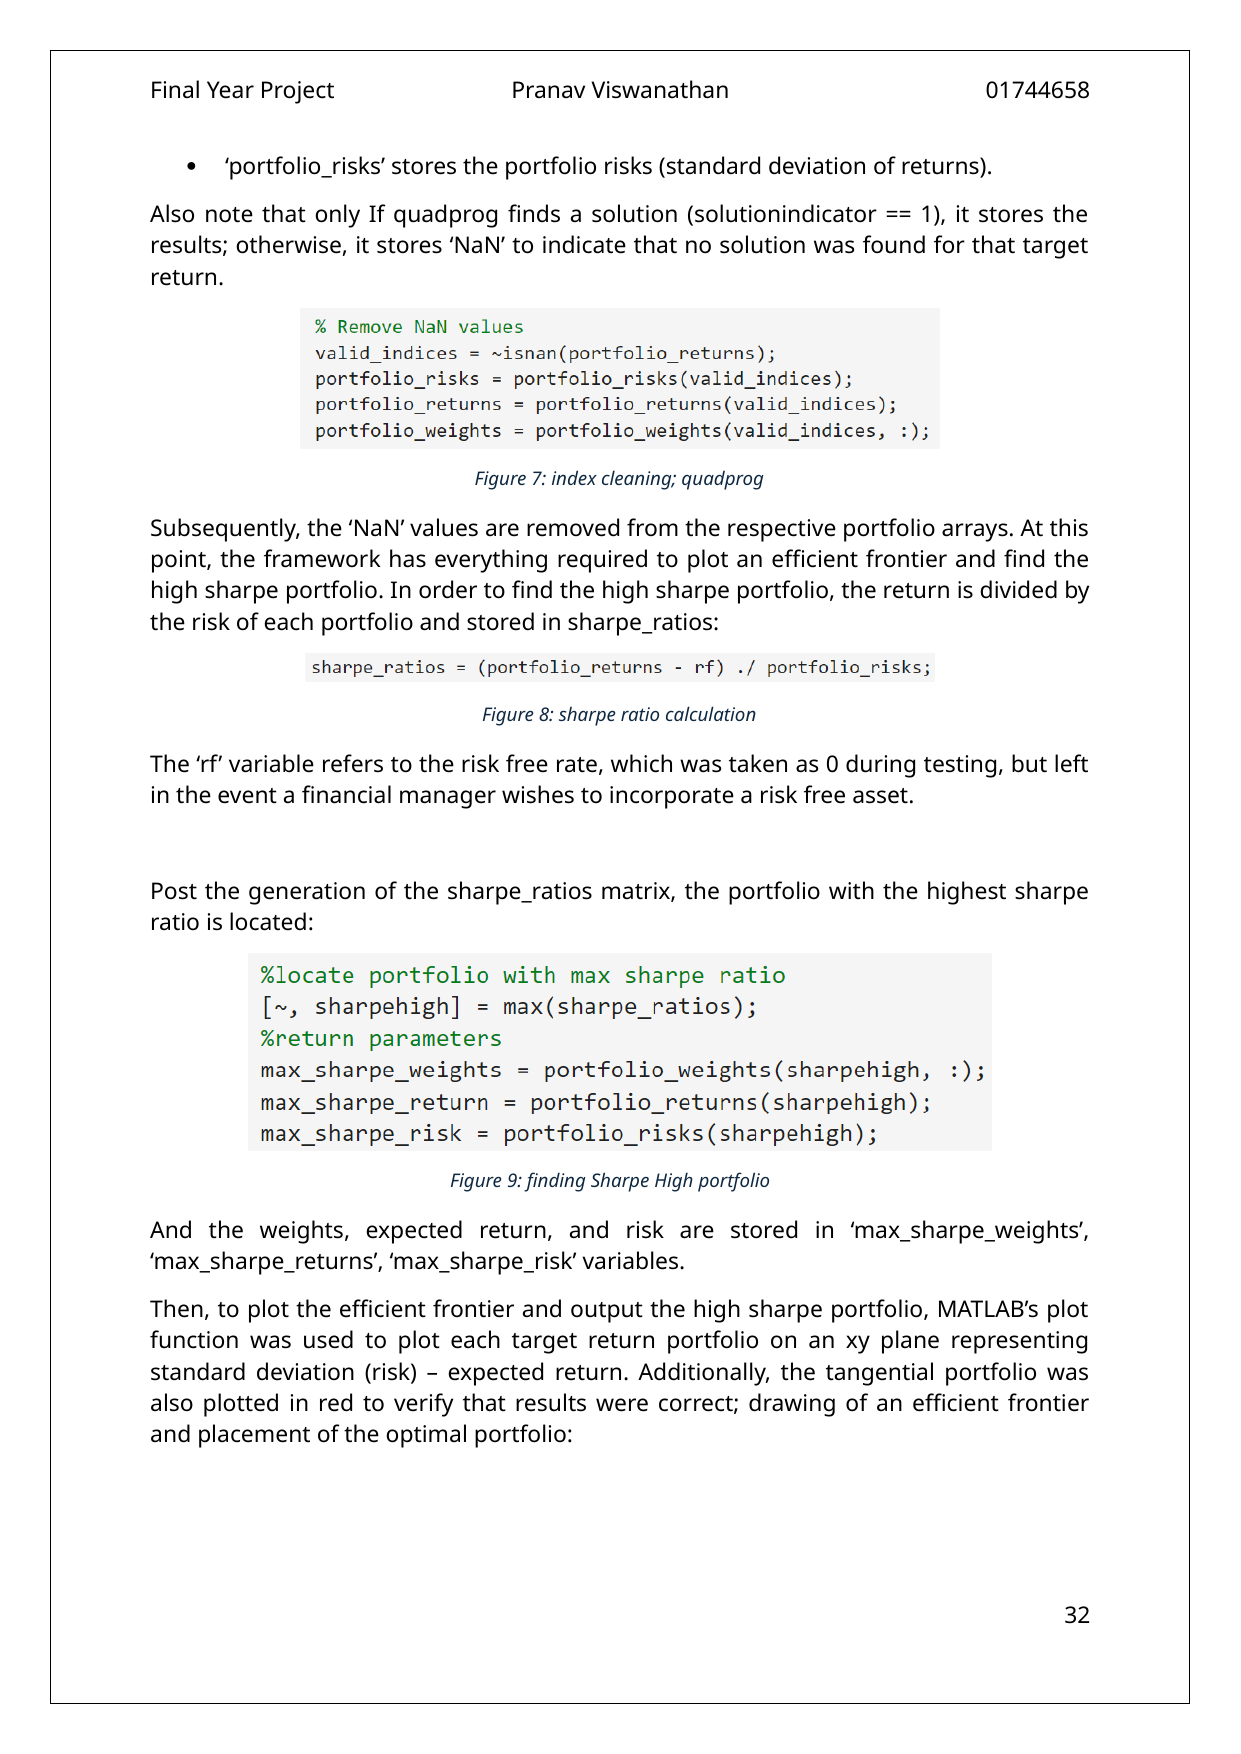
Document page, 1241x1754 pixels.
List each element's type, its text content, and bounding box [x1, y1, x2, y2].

text The ‘rf’ variable refers to the risk free rate, which was taken as 0 during testing, but left in the event a financial manager wishes to incorporate a risk free asset. [150, 748, 1090, 810]
text Figure 7: index cleaning; quadprog [150, 465, 1090, 491]
picture [305, 653, 935, 682]
text Then, to plot the efficient frontier and output the high sharpe portfolio, MATLAB’s plot function was used to plot each target return portfolio on an xy plane representing standard deviation (risk) – expected return. Additionally, the tangential portfolio was also plotted in red to verify that results were correct; drawing of an efficient frontier and placement of the optimal portfolio: [150, 1293, 1090, 1449]
text Also note that only If quadprog finds a solution (solutionindicator == 1), it stores the results; otherwise, it stores ‘NaN’ to indicate that no solution was found for that target return. [150, 198, 1090, 292]
text Figure 8: sharpe ratio calculation [150, 701, 1090, 727]
picture [248, 953, 993, 1151]
picture [300, 308, 941, 449]
list ‘portfolio_risks’ stores the portfolio risks (standard deviation of returns). [187, 150, 1090, 181]
text Figure 9: finding Sharpe High portfolio [375, 1167, 1090, 1193]
text Post the generation of the sharpe_ratios matrix, the portfolio with the highest sharpe ratio is located: [150, 875, 1090, 937]
text Subsequently, the ‘NaN’ values are removed from the respective portfolio arrays. At this point, the framework has everything required to plot an efficient frontier and find the high sharpe portfolio. In order to find the high sharpe portfolio, the return is divided by the risk of each portfolio and stored in sharpe_ratios: [150, 512, 1090, 637]
text And the weights, expected return, and risk are stored in ‘max_sharpe_weights’, ‘max_sharpe_returns’, ‘max_sharpe_risk’ variables. [150, 1214, 1090, 1276]
